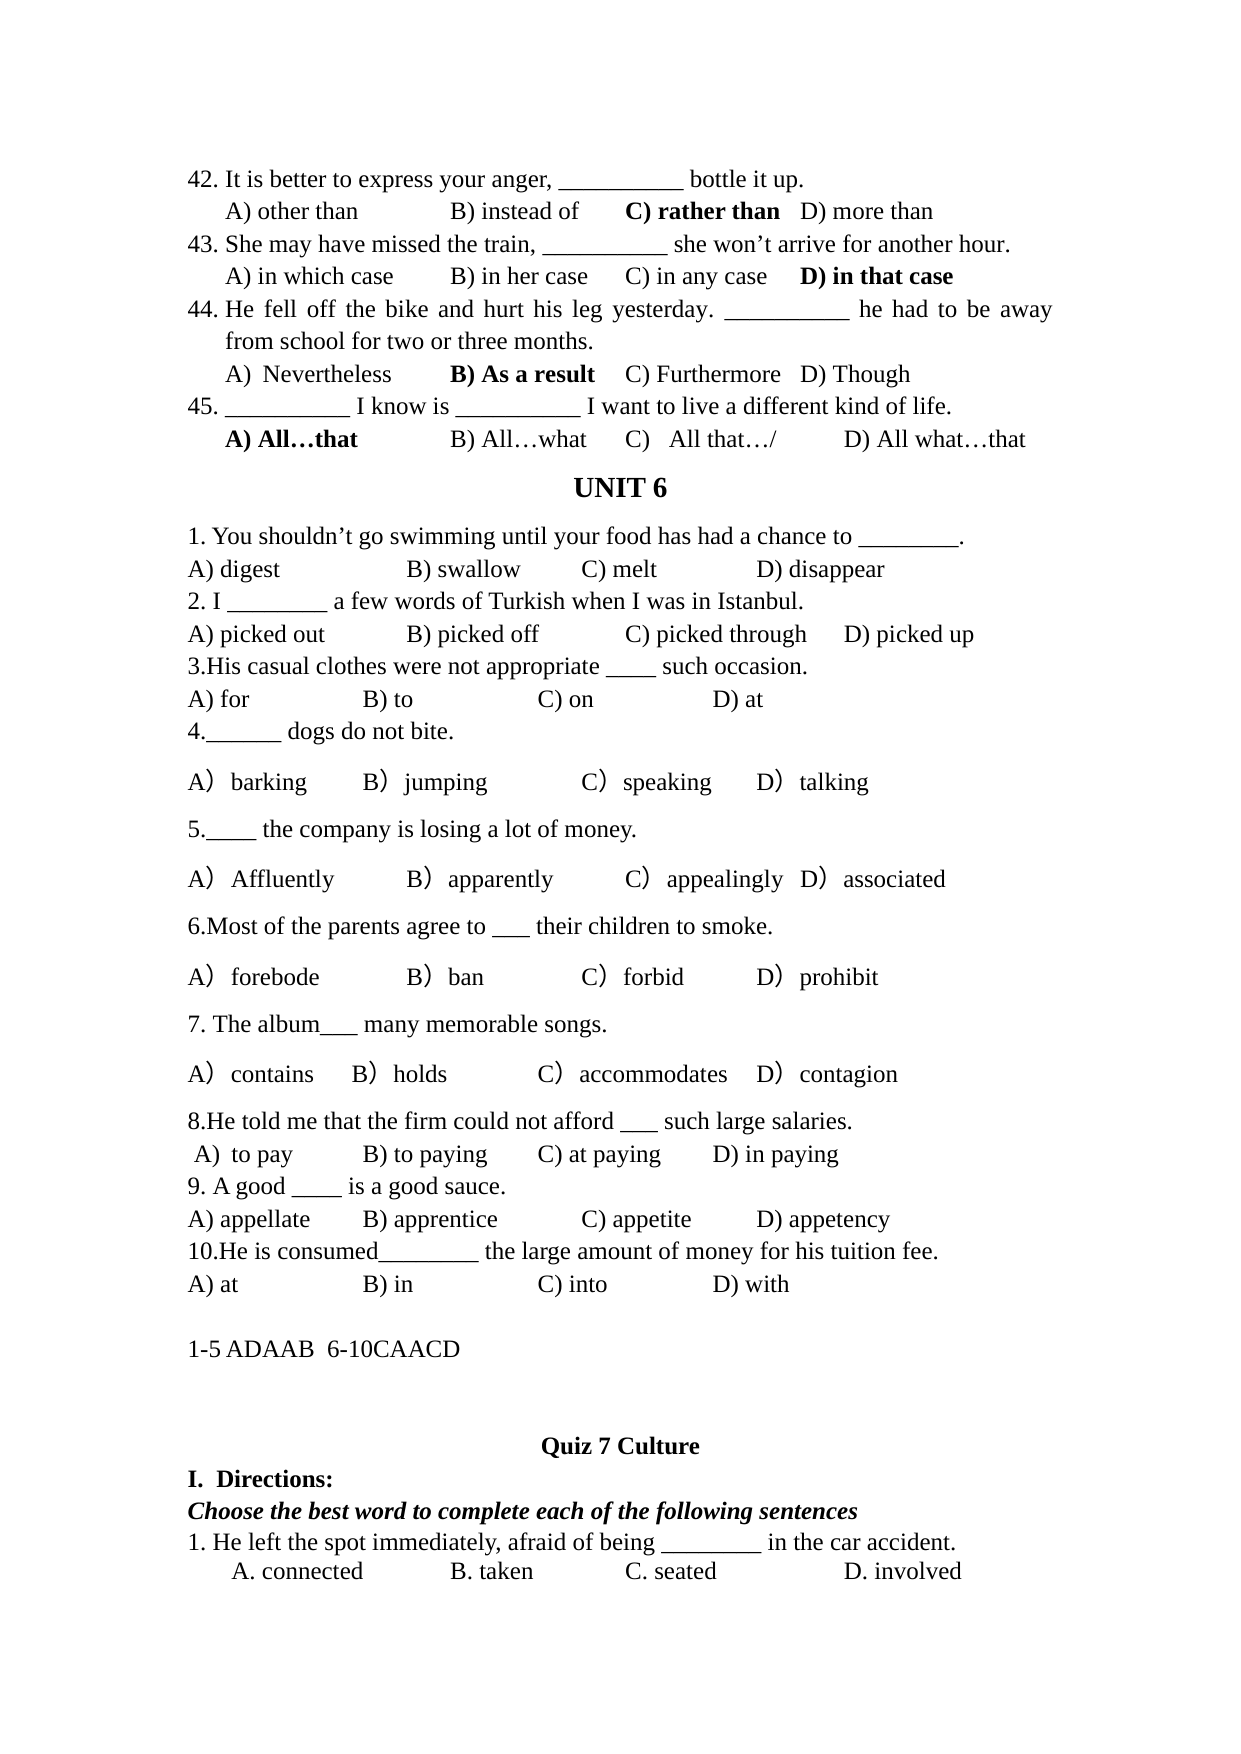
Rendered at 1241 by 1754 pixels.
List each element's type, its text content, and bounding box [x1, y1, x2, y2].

text 10.He is consumed________ the large amount of money for his tuition fee. [187, 1234, 1053, 1267]
list __________ I know is __________ I want to live a different kind of life. [187, 389, 1053, 422]
text 9. A good ____ is a good sauce. [187, 1169, 1053, 1202]
text 1. He left the spot immediately, afraid of being ________ in the car accident. [187, 1527, 1053, 1556]
text 1-5 ADAAB 6-10CAACD [187, 1332, 1053, 1364]
text UNIT 6 [187, 454, 1053, 519]
text 2. I ________ a few words of Turkish when I was in Istanbul. [187, 584, 1053, 617]
text A) All…that B) All…what C) All that…/ D) All what…that [187, 422, 1053, 454]
text 6.Most of the parents agree to ___ their children to smoke. [187, 909, 1053, 942]
text A) for B) to C) on D) at [187, 682, 1053, 714]
text 1. You shouldn’t go swimming until your food has had a chance to ________. [187, 519, 1053, 552]
text 7. The album___ many memorable songs. [187, 1007, 1053, 1039]
text A）Affluently B）apparently C）appealingly D）associated [187, 844, 1053, 909]
text I. Directions: [187, 1462, 1053, 1494]
list It is better to express your anger, __________ bottle it up. [187, 162, 1053, 194]
text 8.He told me that the firm could not afford ___ such large salaries. [187, 1104, 1053, 1137]
text Choose the best word to complete each of the following sentences [187, 1494, 1053, 1527]
list A) other than B) instead of C) rather than D) more than [225, 194, 1053, 227]
text 5.____ the company is losing a lot of money. [187, 812, 1053, 844]
title Quiz 7 Culture [187, 1429, 1053, 1462]
text A) picked out B) picked off C) picked through D) picked up [187, 617, 1053, 649]
text A) to pay B) to paying C) at paying D) in paying [187, 1137, 1053, 1169]
list He fell off the bike and hurt his leg yesterday. __________ he had to be away from school for two or three months. [187, 292, 1053, 357]
text A）contains B）holds C）accommodates D）contagion [187, 1039, 1053, 1104]
text A) at B) in C) into D) with [187, 1267, 1053, 1299]
text 3.His casual clothes were not appropriate ____ such occasion. [187, 649, 1053, 682]
text A. connected B. taken C. seated D. involved [231, 1556, 1053, 1584]
text A）forebode B）ban C）forbid D）prohibit [187, 942, 1053, 1007]
text 4.______ dogs do not bite. [187, 714, 1053, 747]
text A) appellate B) apprentice C) appetite D) appetency [187, 1202, 1053, 1234]
list Nevertheless B) As a result C) Furthermore D) Though [225, 357, 1053, 389]
text A) digest B) swallow C) melt D) disappear [187, 552, 1053, 584]
list A) in which case B) in her case C) in any case D) in that case [225, 259, 1053, 292]
list She may have missed the train, __________ she won’t arrive for another hour. [187, 227, 1053, 259]
text A）barking B）jumping C）speaking D）talking [187, 747, 1053, 812]
